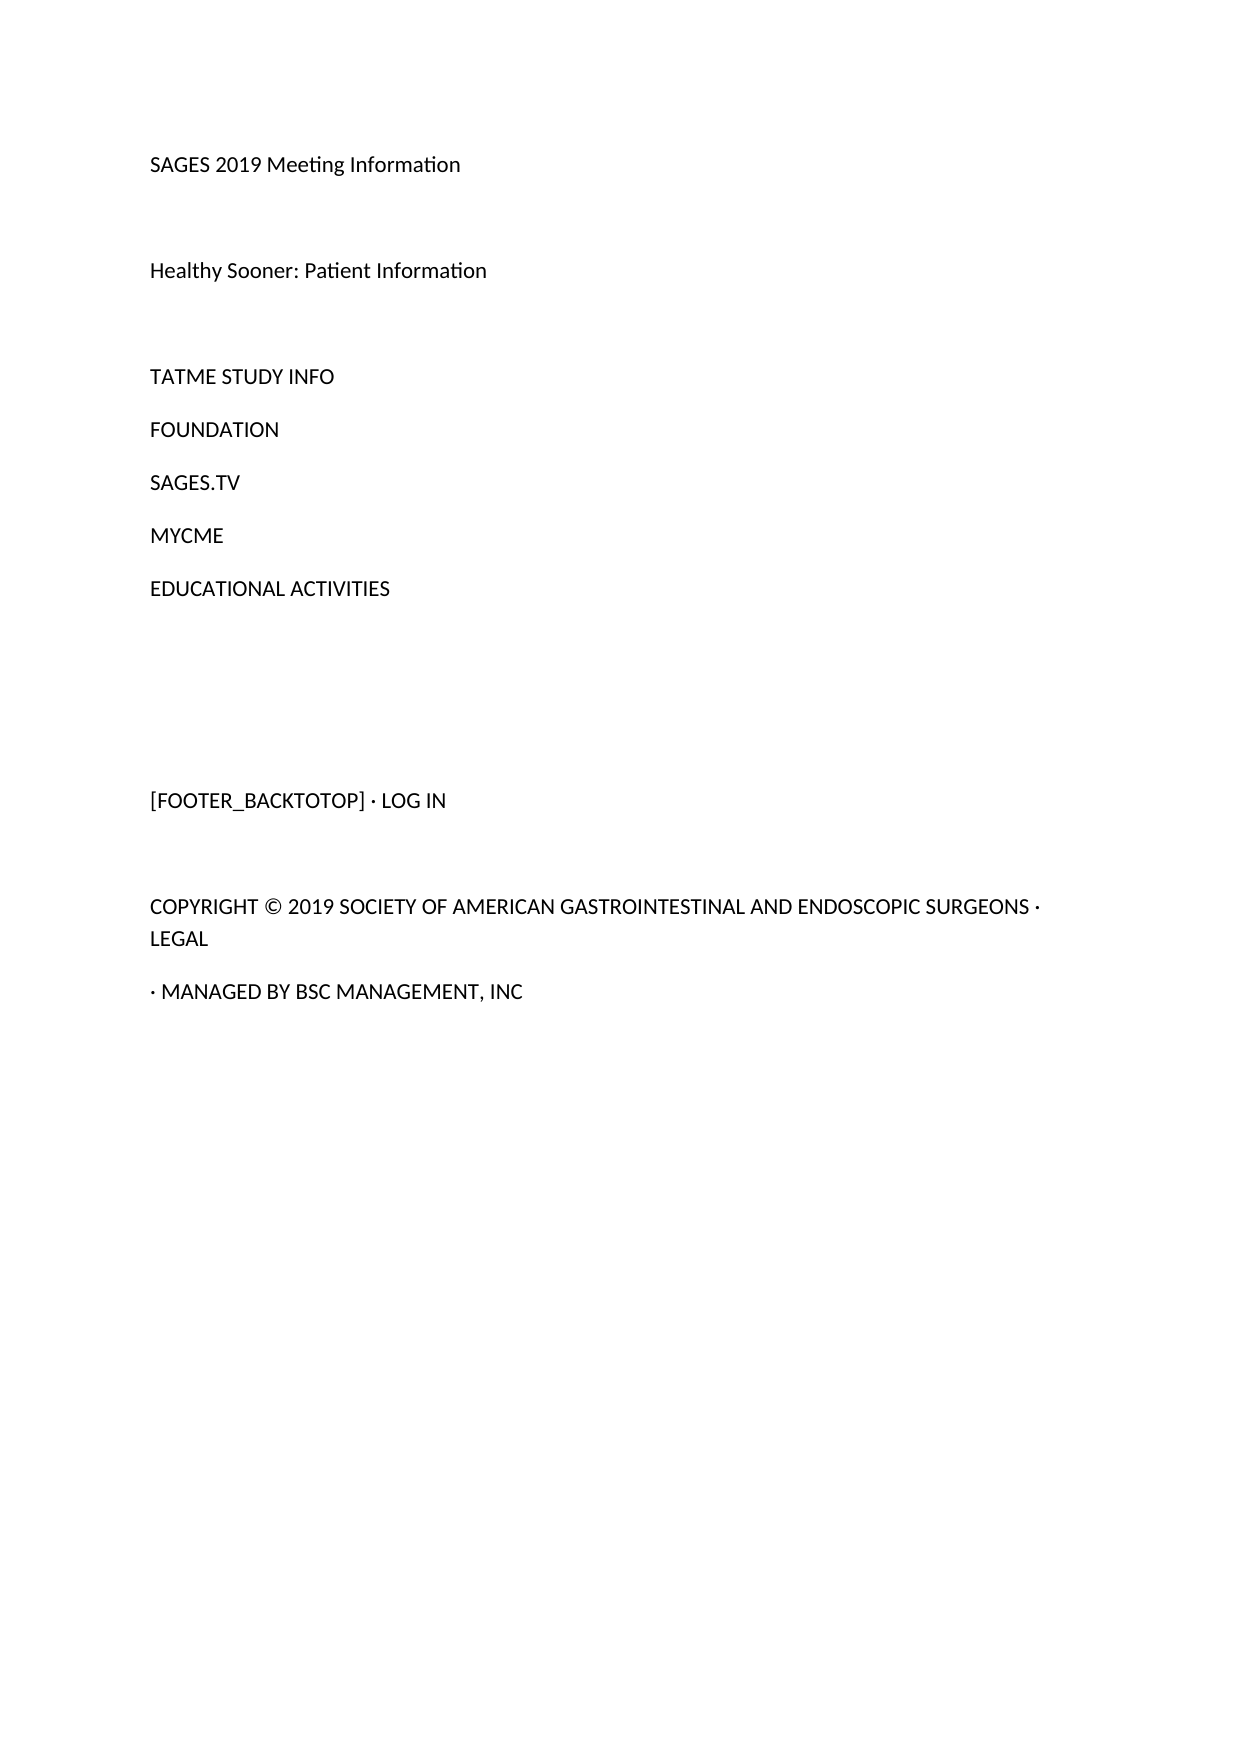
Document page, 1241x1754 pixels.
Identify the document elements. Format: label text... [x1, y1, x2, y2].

text MYCME [150, 521, 1090, 549]
text TATME STUDY INFO [150, 362, 1090, 390]
text EDUCATIONAL ACTIVITIES [150, 574, 1090, 602]
text SAGES 2019 Meeting Information [150, 150, 1090, 178]
text [FOOTER_BACKTOTOP] · LOG IN [150, 786, 1090, 814]
text FOUNDATION [150, 415, 1090, 443]
text COPYRIGHT © 2019 SOCIETY OF AMERICAN GASTROINTESTINAL AND ENDOSCOPIC SURGEONS · LEGAL [150, 892, 1090, 952]
text SAGES.TV [150, 468, 1090, 496]
text · MANAGED BY BSC MANAGEMENT, INC [150, 977, 1090, 1006]
text Healthy Sooner: Patient Information [150, 256, 1090, 284]
